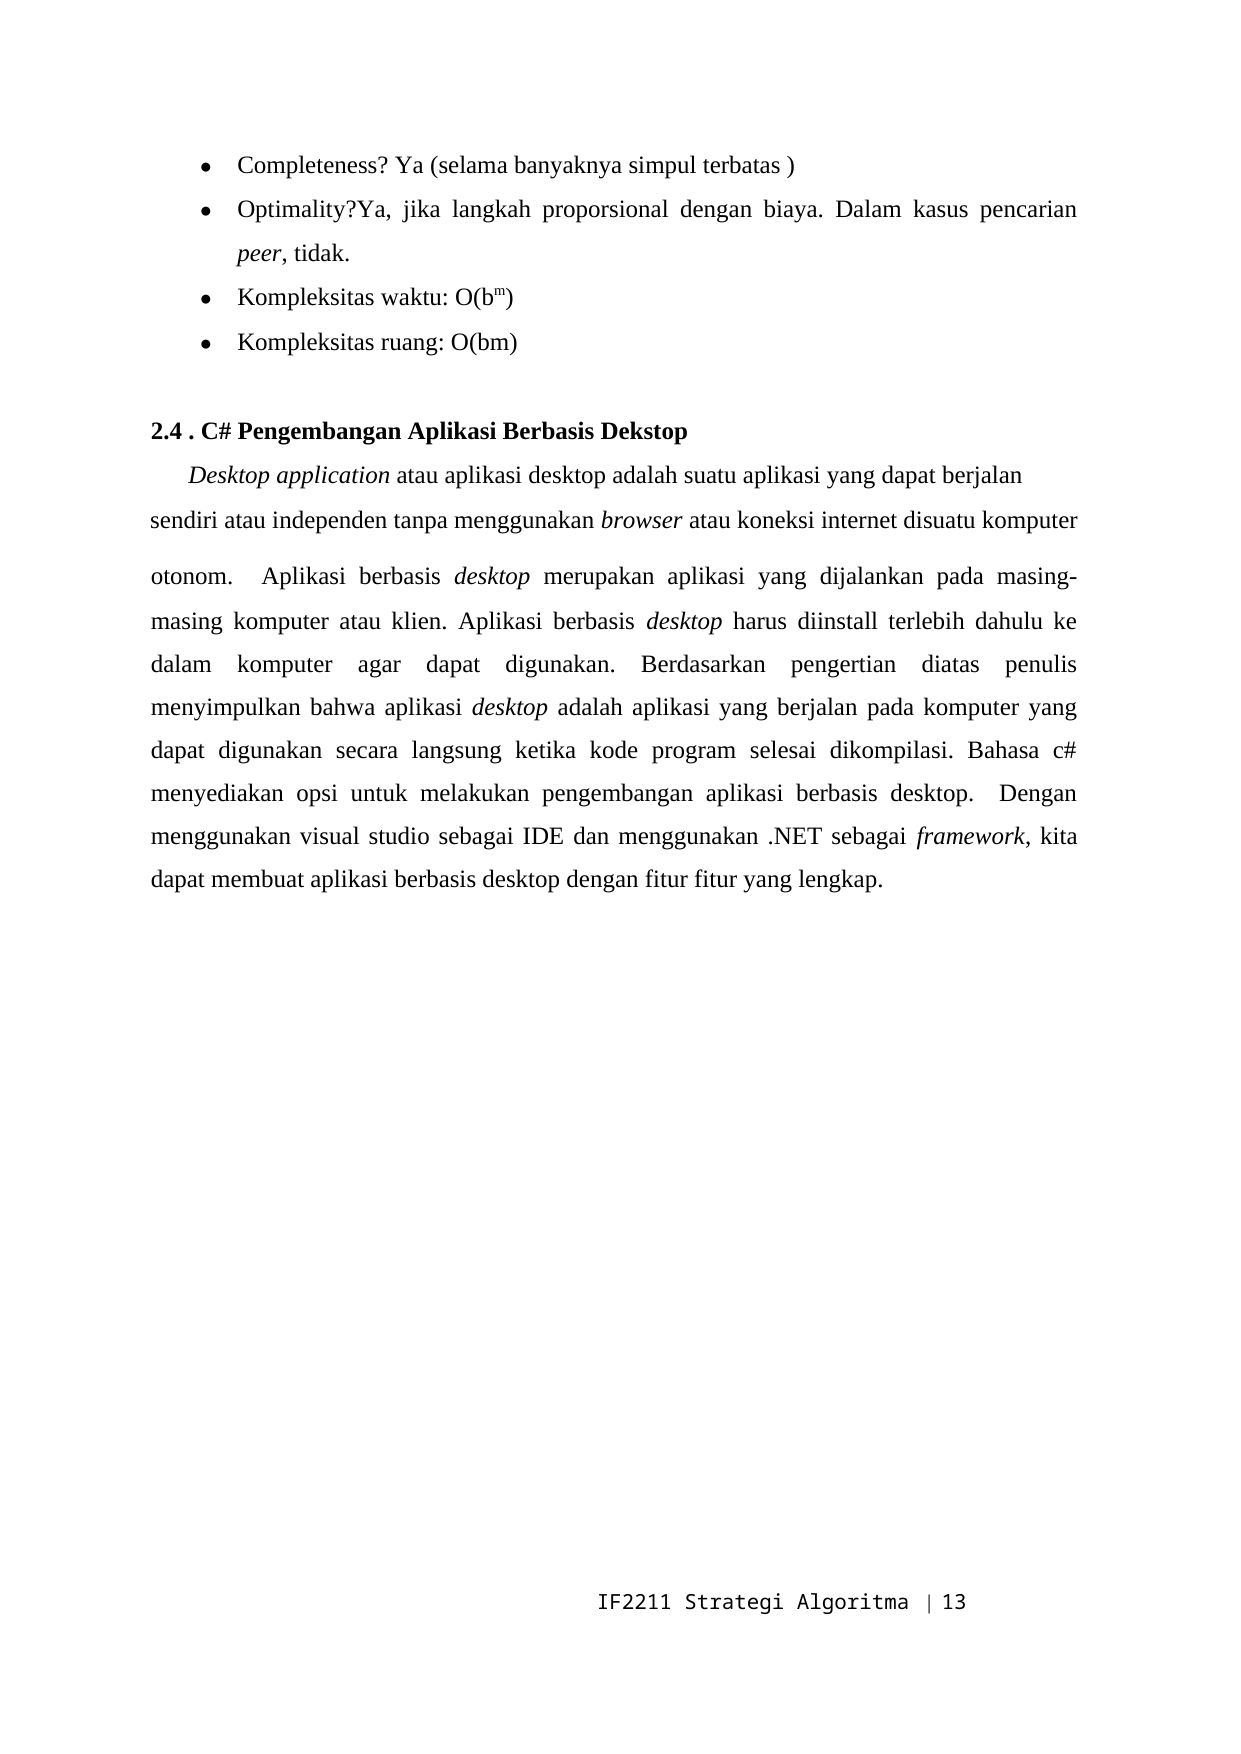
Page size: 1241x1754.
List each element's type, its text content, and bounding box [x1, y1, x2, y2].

list Optimality?Ya, jika langkah proporsional dengan biaya. Dalam kasus pencarian peer, tidak. [199, 194, 1078, 266]
list Kompleksitas waktu: O(bm) [199, 282, 1078, 311]
text sendiri atau independen tanpa menggunakan browser atau koneksi internet disuatu komputer otonom. Aplikasi berbasis desktop merupakan aplikasi yang dijalankan pada masing-masing komputer atau klien. Aplikasi berbasis desktop harus diinstall terlebih dahulu ke dalam komputer agar dapat digunakan. Berdasarkan pengertian diatas penulis menyimpulkan bahwa aplikasi desktop adalah aplikasi yang berjalan pada komputer yang dapat digunakan secara langsung ketika kode program selesai dikompilasi. Bahasa c# menyediakan opsi untuk melakukan pengembangan aplikasi berbasis desktop. Dengan menggunakan visual studio sebagai IDE dan menggunakan .NET sebagai framework, kita dapat membuat aplikasi berbasis desktop dengan fitur fitur yang lengkap. [150, 505, 1078, 893]
list Completeness? Ya (selama banyaknya simpul terbatas ) [199, 150, 1078, 179]
list Kompleksitas ruang: O(bm) [199, 327, 1078, 356]
text Desktop application atau aplikasi desktop adalah suatu aplikasi yang dapat berjalan [188, 461, 1078, 489]
list . C# Pengembangan Aplikasi Berbasis Dekstop [151, 416, 1078, 445]
